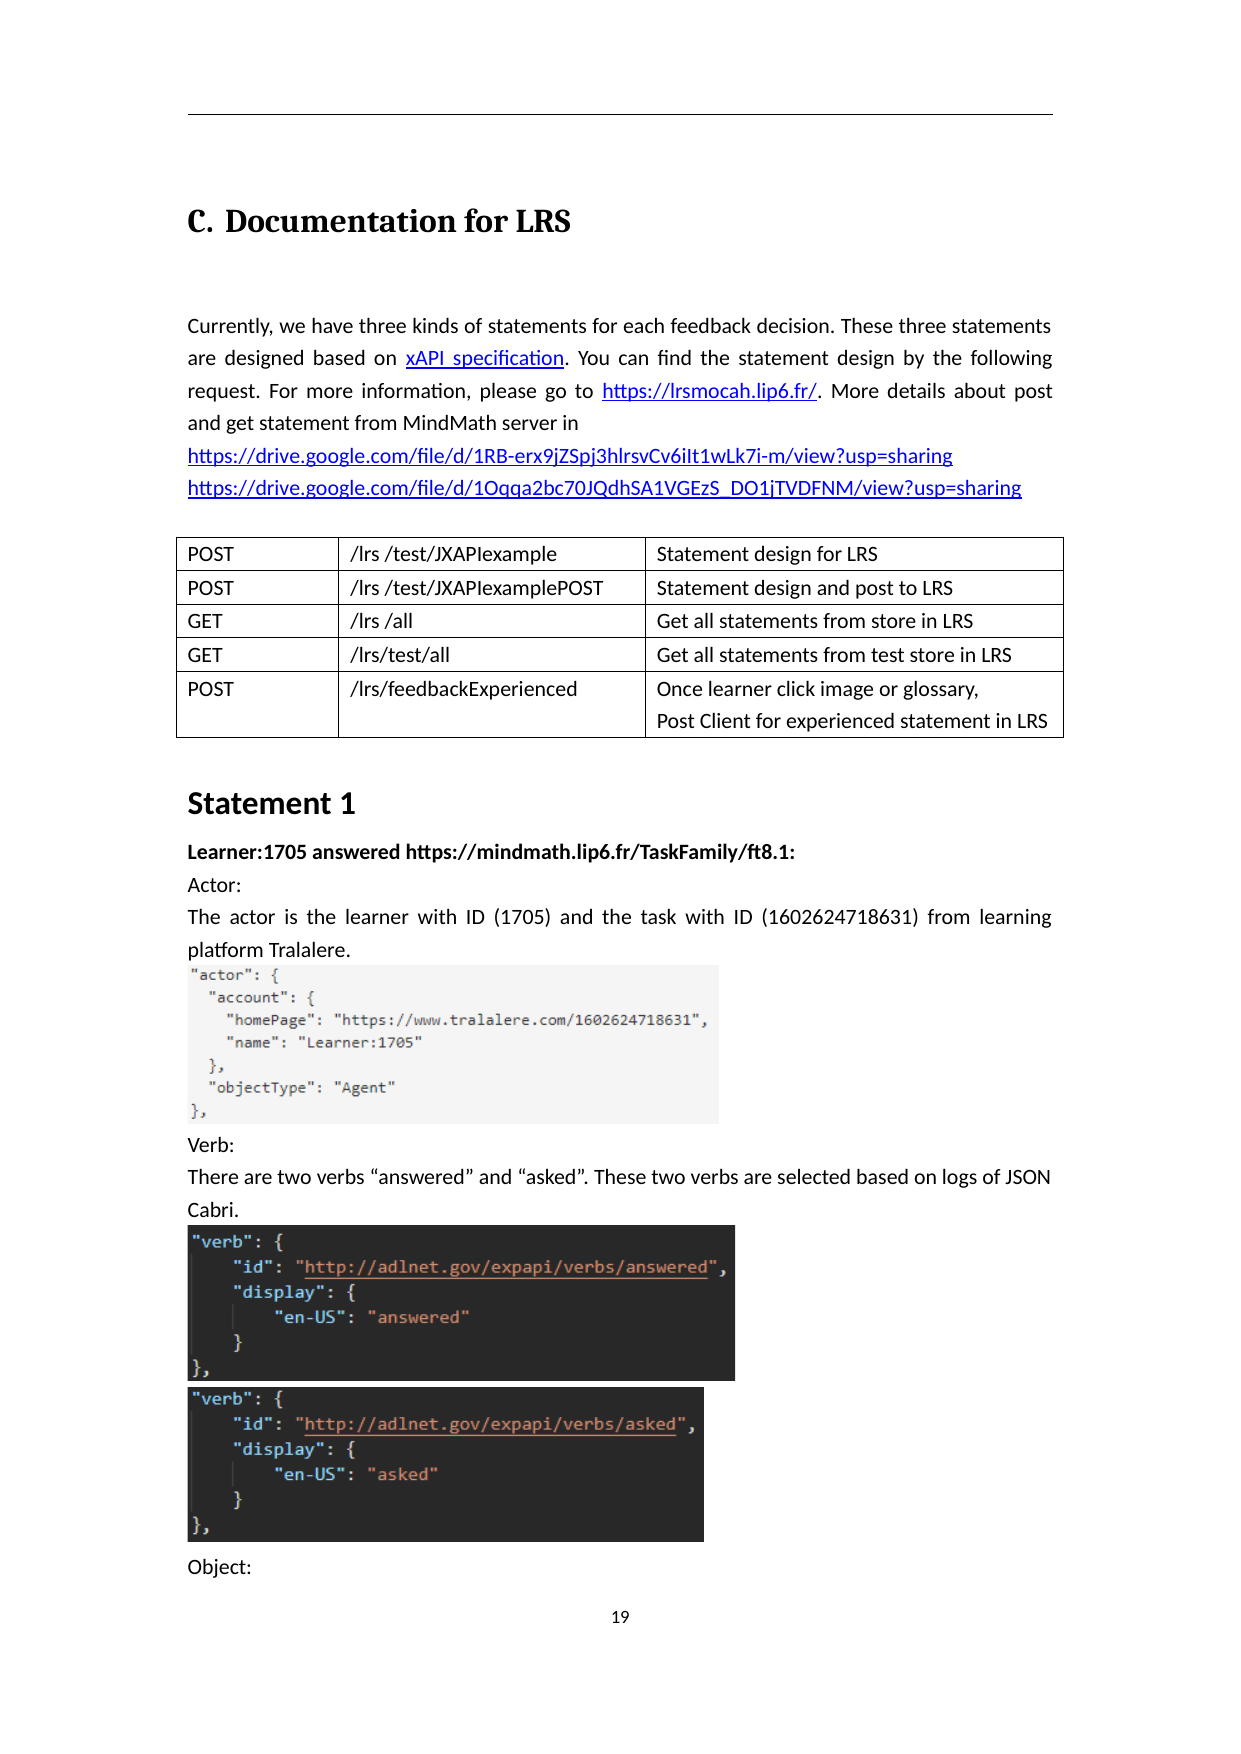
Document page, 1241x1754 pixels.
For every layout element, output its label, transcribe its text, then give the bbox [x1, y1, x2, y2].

picture [187, 1225, 736, 1381]
table_cell GET [177, 605, 338, 637]
text Actor: [187, 868, 1053, 900]
table_cell /lrs /all [339, 605, 645, 637]
table_cell /lrs/test/all [339, 638, 645, 671]
text Currently, we have three kinds of statements for each feedback decision. These three statements are designed based on xAPI specification. You can find the statement design by the following request. For more information, please go to https://lrsmocah.lip6.fr/. More details about post and get statement from MindMath server in [187, 309, 1053, 439]
subtitle Documentation for LRS [187, 189, 1053, 254]
text Object: [187, 1550, 1053, 1583]
table_cell GET [177, 638, 338, 671]
table_header POST [177, 538, 338, 570]
text Learner:1705 answered https://mindmath.lip6.fr/TaskFamily/ft8.1: [187, 835, 1053, 868]
table_cell Get all statements from test store in LRS [646, 638, 1063, 671]
table_cell Statement design and post to LRS [646, 571, 1063, 604]
text https://drive.google.com/file/d/1Oqqa2bc70JQdhSA1VGEzS_DO1jTVDFNM/view?usp=sharing [187, 472, 1053, 504]
text Verb: [187, 1128, 1053, 1160]
table_cell /lrs/feedbackExperienced [339, 672, 645, 737]
text There are two verbs “answered” and “asked”. These two verbs are selected based on logs of JSON Cabri. [187, 1160, 1053, 1225]
table_cell POST [177, 571, 338, 604]
picture [187, 965, 719, 1124]
table_cell POST [177, 672, 338, 737]
table_cell Once learner click image or glossary, Post Client for experienced statement in LRS [646, 672, 1063, 737]
table_header Statement design for LRS [646, 538, 1063, 570]
text The actor is the learner with ID (1705) and the task with ID (1602624718631) from learning platform Tralalere. [187, 900, 1053, 965]
text Statement 1 [187, 770, 1053, 835]
table_cell Get all statements from store in LRS [646, 605, 1063, 637]
table_cell /lrs /test/JXAPIexamplePOST [339, 571, 645, 604]
text https://drive.google.com/file/d/1RB-erx9jZSpj3hlrsvCv6iIt1wLk7i-m/view?usp=sharing [187, 439, 1053, 472]
table_header /lrs /test/JXAPIexample [339, 538, 645, 570]
picture [187, 1387, 704, 1542]
